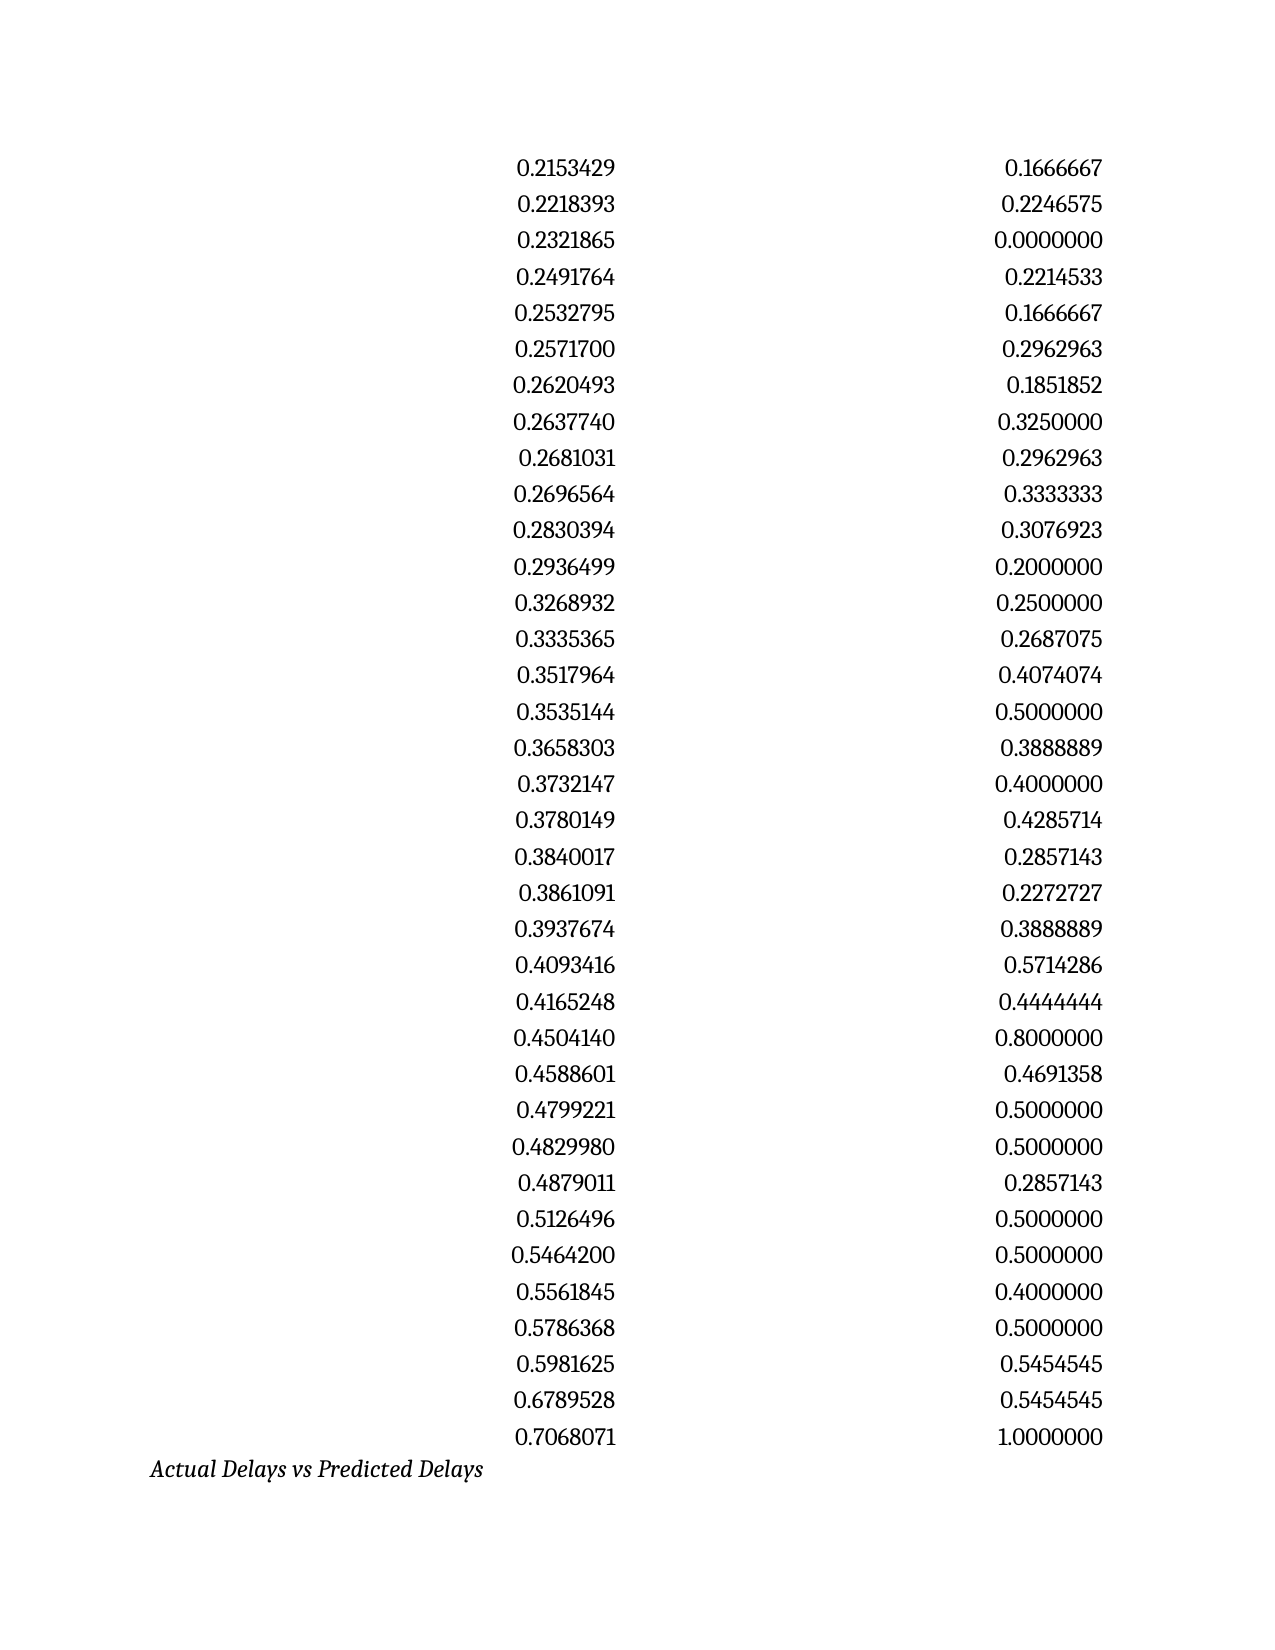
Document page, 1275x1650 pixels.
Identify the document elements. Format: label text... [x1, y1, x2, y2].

table_cell 0.2857143 [626, 1165, 1114, 1201]
table_cell 0.4000000 [626, 766, 1114, 802]
table_cell 0.5126496 [139, 1201, 626, 1237]
table_cell 0.4074074 [626, 658, 1114, 694]
table_cell 0.2153429 [139, 150, 626, 186]
table_cell 0.5454545 [626, 1383, 1114, 1419]
table_cell 0.2218393 [139, 186, 626, 222]
table_cell 0.3335365 [139, 621, 626, 657]
table_cell 0.4444444 [626, 984, 1114, 1020]
table_cell 0.0000000 [626, 223, 1114, 259]
table_cell 0.3333333 [626, 476, 1114, 512]
table_cell 0.3517964 [139, 658, 626, 694]
table_cell 0.5000000 [626, 1093, 1114, 1129]
table_cell 0.2532795 [139, 295, 626, 331]
table_cell 0.5000000 [626, 694, 1114, 730]
table_cell 0.3076923 [626, 513, 1114, 549]
table_cell 0.5786368 [139, 1310, 626, 1346]
table_cell 0.2857143 [626, 839, 1114, 875]
text Actual Delays vs Predicted Delays [150, 1455, 1125, 1484]
table_cell 0.2272727 [626, 875, 1114, 911]
table_cell 0.3937674 [139, 911, 626, 947]
table_cell 0.3732147 [139, 766, 626, 802]
table_cell 0.4879011 [139, 1165, 626, 1201]
table_cell 0.2830394 [139, 513, 626, 549]
table_cell 0.3861091 [139, 875, 626, 911]
table_cell 0.7068071 [139, 1419, 626, 1455]
table_cell 0.5714286 [626, 948, 1114, 984]
table_cell 0.5981625 [139, 1346, 626, 1382]
table_cell 0.3658303 [139, 730, 626, 766]
table_cell 0.4000000 [626, 1274, 1114, 1310]
table_cell 0.3840017 [139, 839, 626, 875]
table_cell 0.2696564 [139, 476, 626, 512]
table_cell 0.4691358 [626, 1056, 1114, 1092]
table_cell 0.2687075 [626, 621, 1114, 657]
table_cell 0.8000000 [626, 1020, 1114, 1056]
table_cell 0.5464200 [139, 1238, 626, 1274]
table_cell 0.4285714 [626, 803, 1114, 839]
table_cell 1.0000000 [626, 1419, 1114, 1455]
table_cell 0.2962963 [626, 331, 1114, 367]
table_cell 0.2246575 [626, 186, 1114, 222]
table_cell 0.5000000 [626, 1129, 1114, 1165]
table_cell 0.5000000 [626, 1201, 1114, 1237]
table_cell 0.1666667 [626, 295, 1114, 331]
table_cell 0.5000000 [626, 1310, 1114, 1346]
table_cell 0.4829980 [139, 1129, 626, 1165]
table_cell 0.2681031 [139, 440, 626, 476]
table_cell 0.4799221 [139, 1093, 626, 1129]
table_cell 0.1851852 [626, 368, 1114, 404]
table_cell 0.2571700 [139, 331, 626, 367]
table_cell 0.3535144 [139, 694, 626, 730]
table_cell 0.4093416 [139, 948, 626, 984]
table_cell 0.1666667 [626, 150, 1114, 186]
table_cell 0.2214533 [626, 259, 1114, 295]
table_cell 0.5561845 [139, 1274, 626, 1310]
table_cell 0.2000000 [626, 549, 1114, 585]
table_cell 0.2962963 [626, 440, 1114, 476]
table_cell 0.2500000 [626, 585, 1114, 621]
table_cell 0.2936499 [139, 549, 626, 585]
table_cell 0.6789528 [139, 1383, 626, 1419]
table_cell 0.2637740 [139, 404, 626, 440]
table_cell 0.5000000 [626, 1238, 1114, 1274]
table_cell 0.3250000 [626, 404, 1114, 440]
table_cell 0.5454545 [626, 1346, 1114, 1382]
table_cell 0.4165248 [139, 984, 626, 1020]
table_cell 0.3888889 [626, 730, 1114, 766]
table_cell 0.4588601 [139, 1056, 626, 1092]
table_cell 0.3888889 [626, 911, 1114, 947]
table_cell 0.2491764 [139, 259, 626, 295]
table_cell 0.3268932 [139, 585, 626, 621]
table_cell 0.2620493 [139, 368, 626, 404]
table_cell 0.3780149 [139, 803, 626, 839]
table_cell 0.2321865 [139, 223, 626, 259]
table_cell 0.4504140 [139, 1020, 626, 1056]
